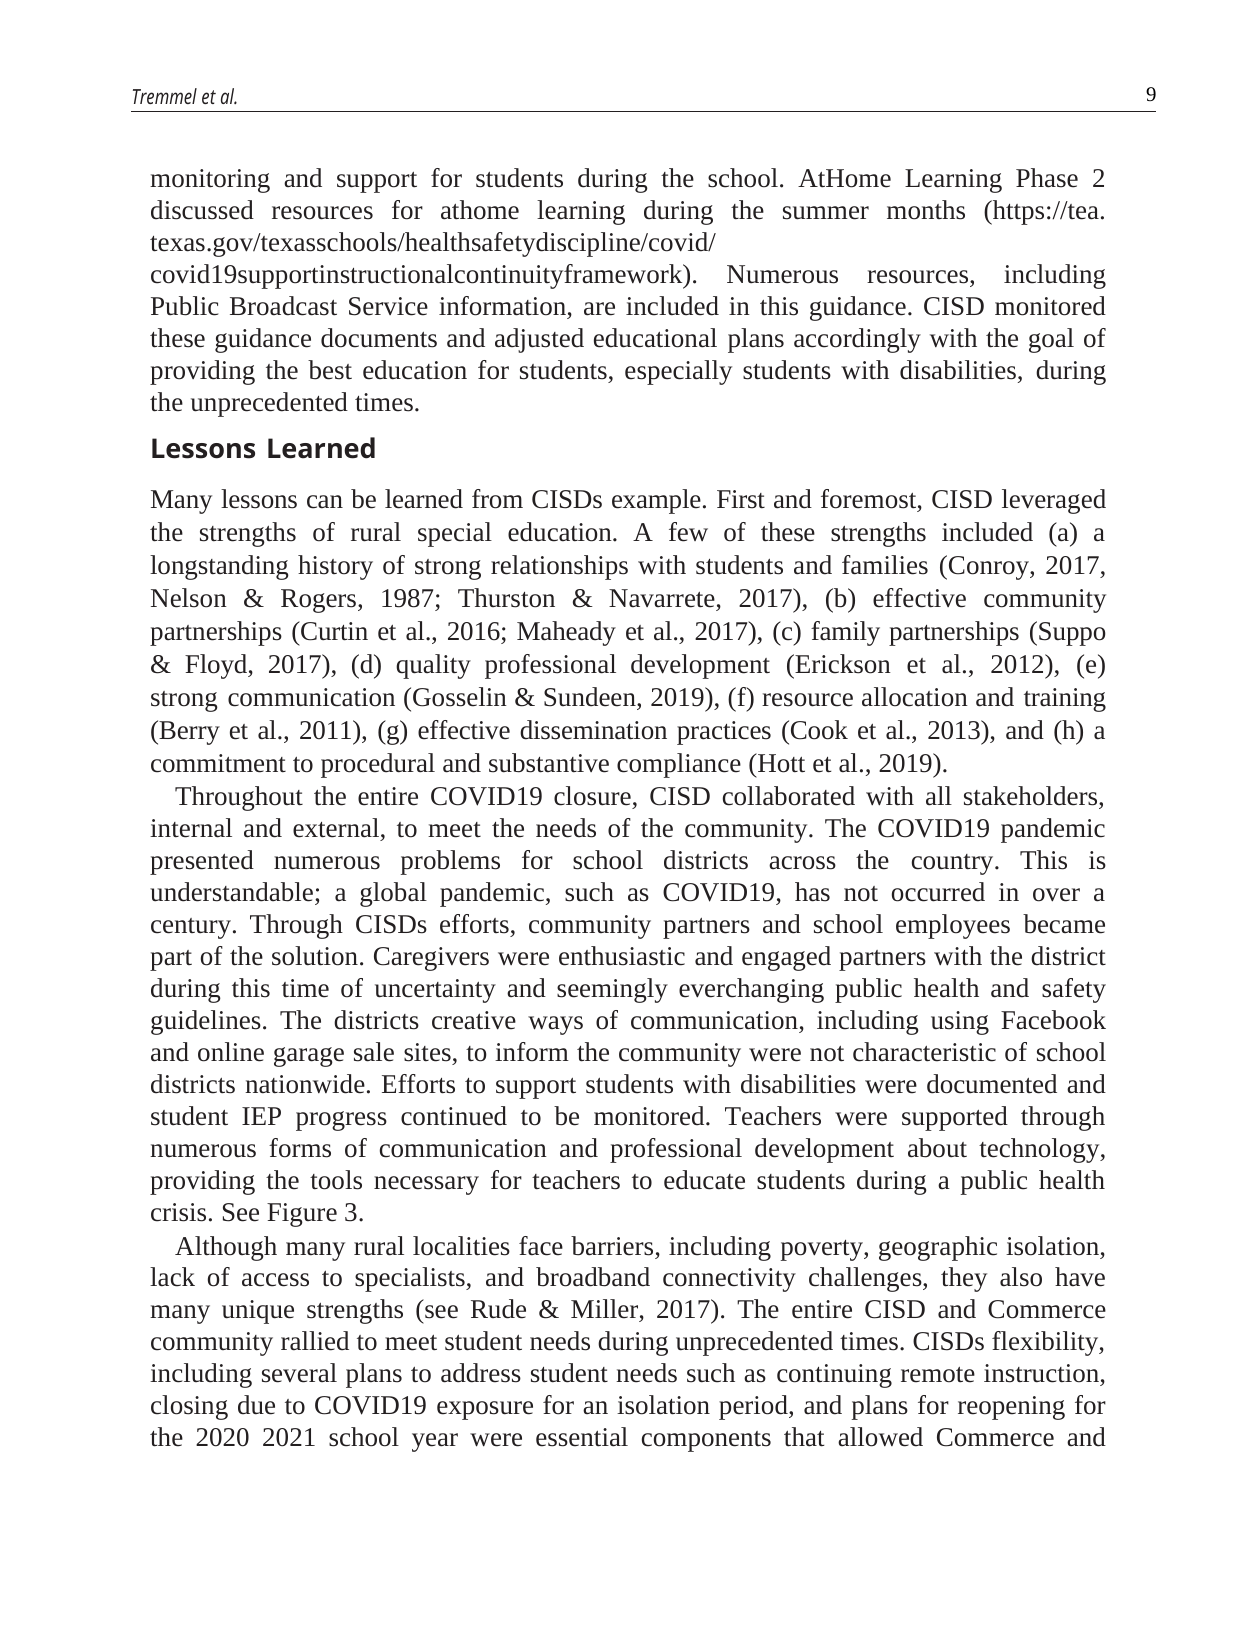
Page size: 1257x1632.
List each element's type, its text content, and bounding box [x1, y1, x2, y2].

text monitoring and support for students during the school. AtHome Learning Phase 2 discussed resources for athome learning during the summer months (https://tea. texas.gov/texasschools/healthsafetydiscipline/covid/ covid19supportinstructionalcontinuityframework). Numerous resources, including Public Broadcast Service information, are included in this guidance. CISD monitored these guidance documents and adjusted educational plans accordingly with the goal of providing the best education for students, especially students with disabilities, during the unprecedented times. [150, 162, 1106, 417]
text Many lessons can be learned from CISDs example. First and foremost, CISD leveraged the strengths of rural special education. A few of these strengths included (a) a longstanding history of strong relationships with students and families (Conroy, 2017, Nelson & Rogers, 1987; Thurston & Navarrete, 2017), (b) effective community partnerships (Curtin et al., 2016; Maheady et al., 2017), (c) family partnerships (Suppo & Floyd, 2017), (d) quality professional development (Erickson et al., 2012), (e) strong communication (Gosselin & Sundeen, 2019), (f) resource allocation and training (Berry et al., 2011), (g) effective dissemination practices (Cook et al., 2013), and (h) a commitment to procedural and substantive compliance (Hott et al., 2019). [150, 484, 1106, 778]
text Throughout the entire COVID19 closure, CISD collaborated with all stakeholders, internal and external, to meet the needs of the community. The COVID19 pandemic presented numerous problems for school districts across the country. This is understandable; a global pandemic, such as COVID19, has not occurred in over a century. Through CISDs efforts, community partners and school employees became part of the solution. Caregivers were enthusiastic and engaged partners with the district during this time of uncertainty and seemingly everchanging public health and safety guidelines. The districts creative ways of communication, including using Facebook and online garage sale sites, to inform the community were not characteristic of school districts nationwide. Efforts to support students with disabilities were documented and student IEP progress continued to be monitored. Teachers were supported through numerous forms of communication and professional development about technology, providing the tools necessary for teachers to educate students during a public health crisis. See Figure 3. [150, 780, 1106, 1227]
subtitle Lessons Learned [150, 429, 1106, 466]
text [150, 1229, 1106, 1453]
